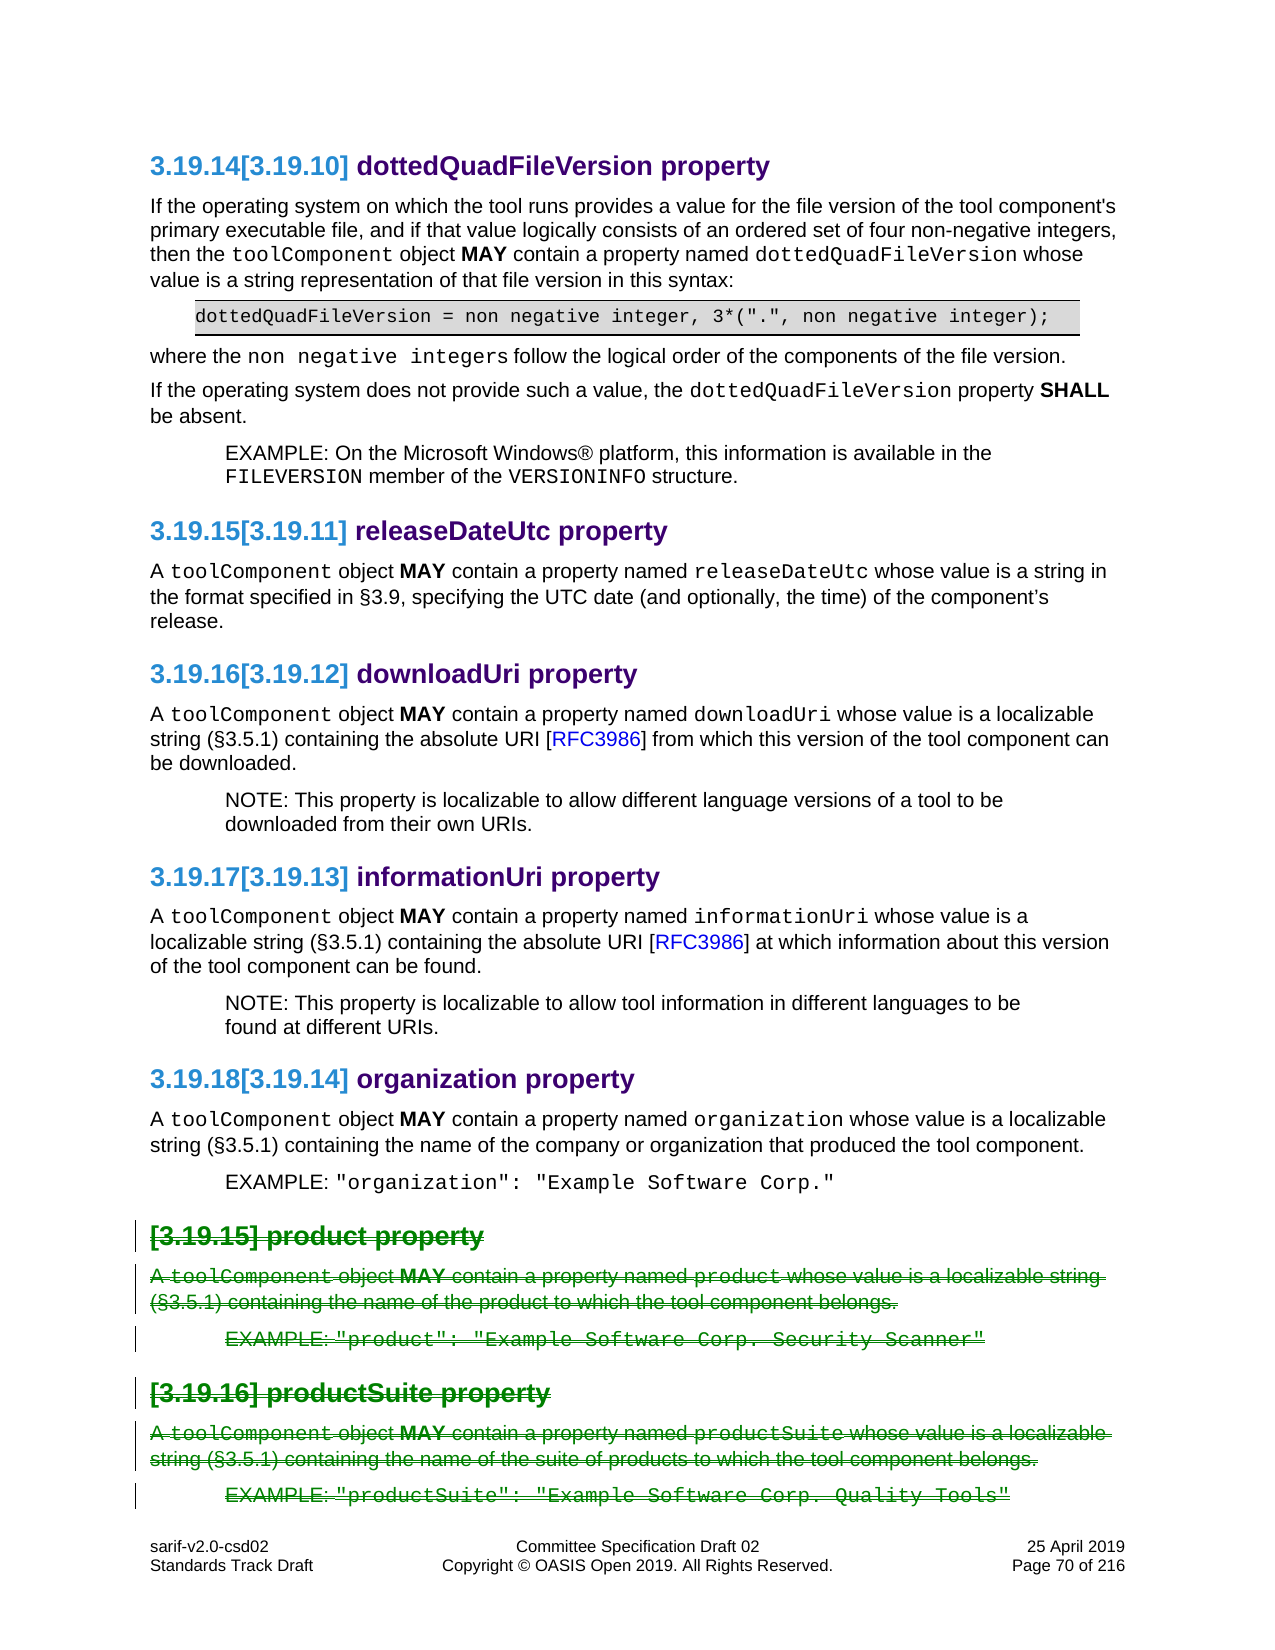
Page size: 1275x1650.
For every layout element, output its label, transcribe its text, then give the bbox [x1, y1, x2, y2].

text NOTE: This property is localizable to allow different language versions of a tool to be downloaded from their own URIs. [225, 788, 1050, 836]
subtitle informationUri property [150, 861, 1125, 892]
text NOTE: This property is localizable to allow tool information in different languages to be found at different URIs. [225, 991, 1050, 1038]
subtitle dottedQuadFileVersion property [150, 150, 1125, 181]
text where the non negative integers follow the logical order of the components of the file version. [150, 344, 1125, 370]
text A toolComponent object MAY contain a property named downloadUri whose value is a localizable string (§3.5.1) containing the absolute URI [RFC3986] from which this version of the tool component can be downloaded. [150, 701, 1125, 775]
text EXAMPLE: On the Microsoft Windows® platform, this information is available in the FILEVERSION member of the VERSIONINFO structure. [225, 440, 1050, 490]
text A toolComponent object MAY contain a property named informationUri whose value is a localizable string (§3.5.1) containing the absolute URI [RFC3986] at which information about this version of the tool component can be found. [150, 904, 1125, 978]
text If the operating system does not provide such a value, the dottedQuadFileVersion property SHALL be absent. [150, 378, 1125, 428]
subtitle organization property [150, 1063, 1125, 1095]
text A toolComponent object MAY contain a property named releaseDateUtc whose value is a string in the format specified in §3.9, specifying the UTC date (and optionally, the time) of the component’s release. [150, 559, 1125, 633]
text If the operating system on which the tool runs provides a value for the file version of the tool component's primary executable file, and if that value logically consists of an ordered set of four non-negative integers, then the toolComponent object MAY contain a property named dottedQuadFileVersion whose value is a string representation of that file version in this syntax: [150, 194, 1125, 291]
text A toolComponent object MAY contain a property named organization whose value is a localizable string (§3.5.1) containing the name of the company or organization that produced the tool component. [150, 1107, 1125, 1157]
text EXAMPLE: "organization": "Example Software Corp." [225, 1169, 1050, 1195]
subtitle releaseDateUtc property [150, 515, 1125, 546]
text dottedQuadFileVersion = non negative integer, 3*(".", non negative integer); [195, 301, 1080, 334]
subtitle downloadUri property [150, 658, 1125, 689]
